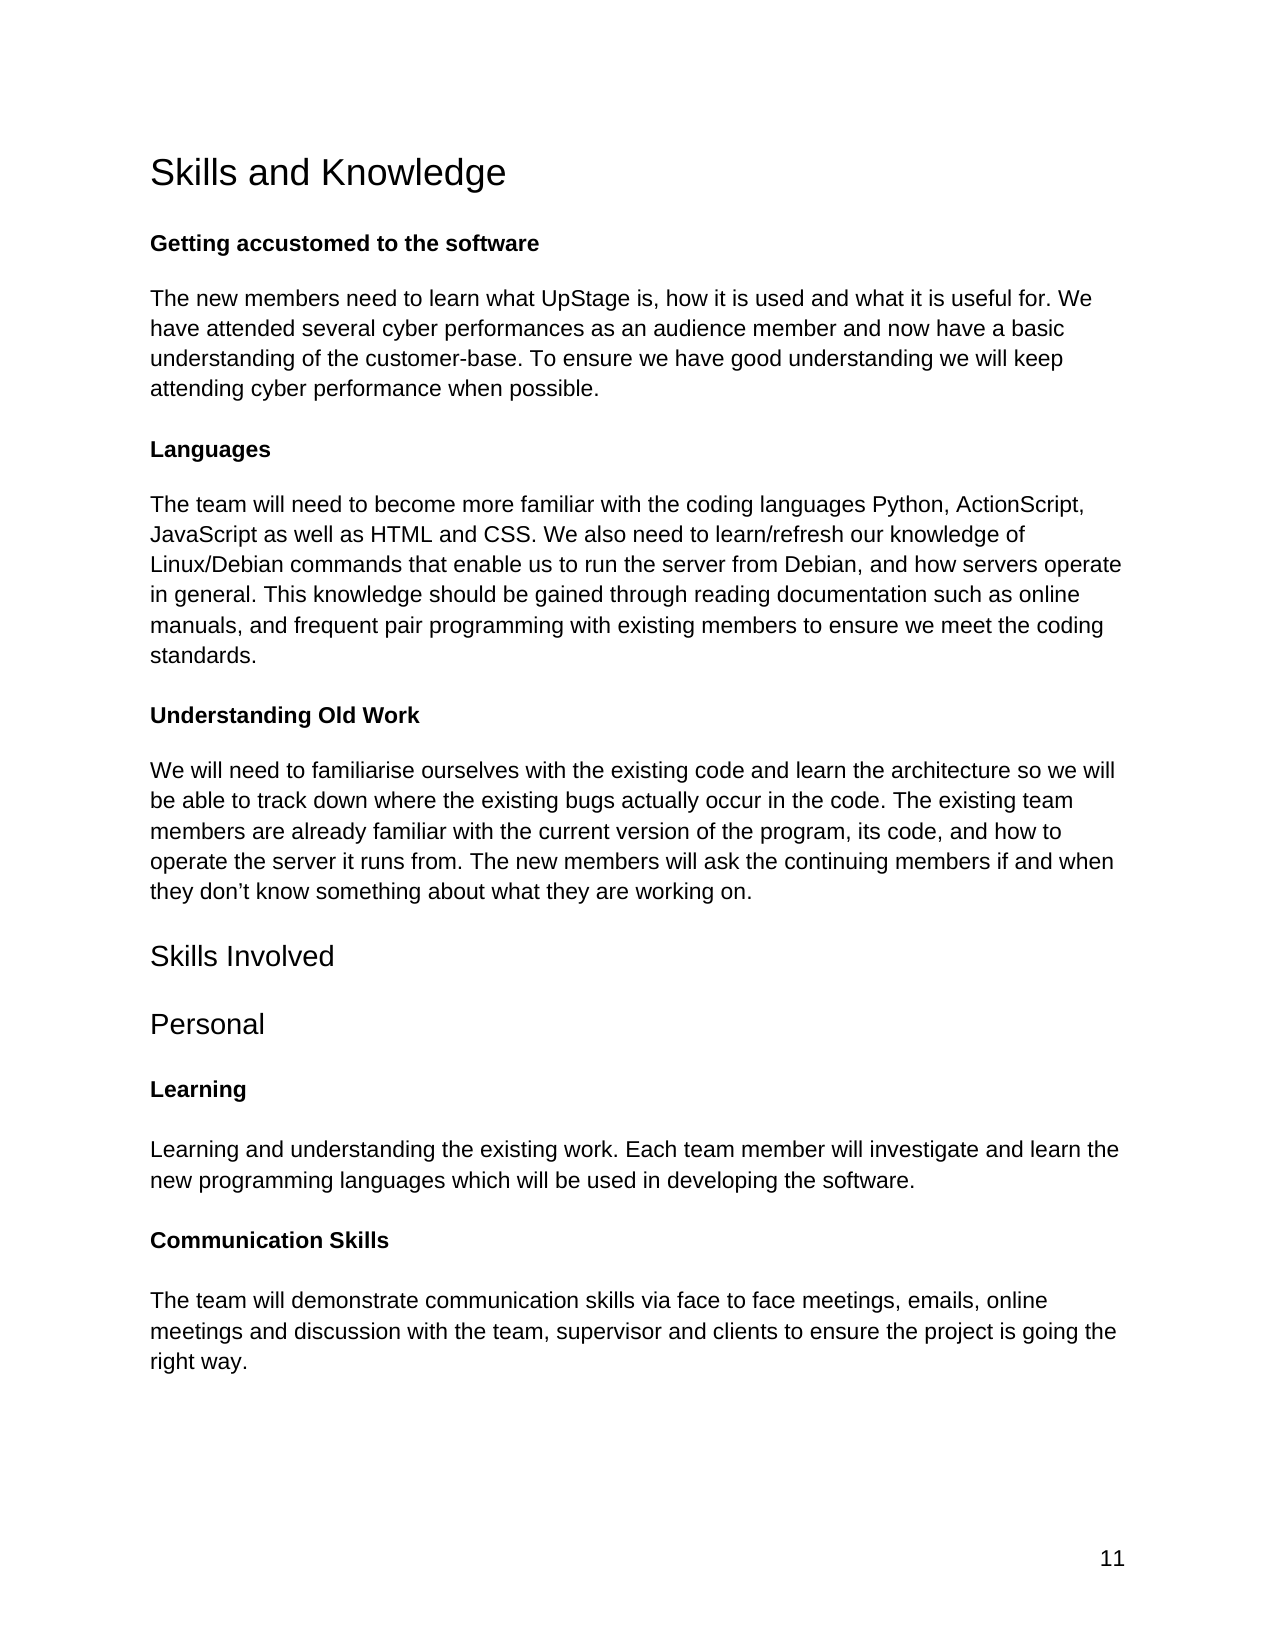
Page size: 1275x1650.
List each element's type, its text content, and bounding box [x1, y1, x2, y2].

text Understanding Old Work [150, 702, 1125, 729]
text Communication Skills [150, 1227, 1125, 1253]
text Personal [150, 1007, 1125, 1041]
text The team will demonstrate communication skills via face to face meetings, emails, online meetings and discussion with the team, supervisor and clients to ensure the project is going the right way. [150, 1287, 1125, 1374]
text The new members need to learn what UpStage is, how it is used and what it is useful for. We have attended several cyber performances as an audience member and now have a basic understanding of the customer-base. To ensure we have good understanding we will keep attending cyber performance when possible. [150, 285, 1125, 402]
text Skills and Knowledge [150, 150, 1125, 193]
text The team will need to become more familiar with the coding languages Python, ActionScript, JavaScript as well as HTML and CSS. We also need to learn/refresh our knowledge of Linux/Debian commands that enable us to run the server from Debian, and how servers operate in general. This knowledge should be gained through reading documentation such as online manuals, and frequent pair programming with existing members to ensure we meet the coding standards. [150, 491, 1125, 668]
text Skills Involved [150, 938, 1125, 972]
text We will need to familiarise ourselves with the existing code and learn the architecture so we will be able to track down where the existing bugs actually occur in the code. The existing team members are already familiar with the current version of the program, its code, and how to operate the server it runs from. The new members will ask the continuing members if and when they don’t know something about what they are working on. [150, 757, 1125, 904]
text Learning [150, 1076, 1125, 1102]
text Learning and understanding the existing work. Each team member will investigate and learn the new programming languages which will be used in developing the software. [150, 1136, 1125, 1193]
text Getting accustomed to the software [150, 230, 1125, 256]
text Languages [150, 436, 1125, 462]
